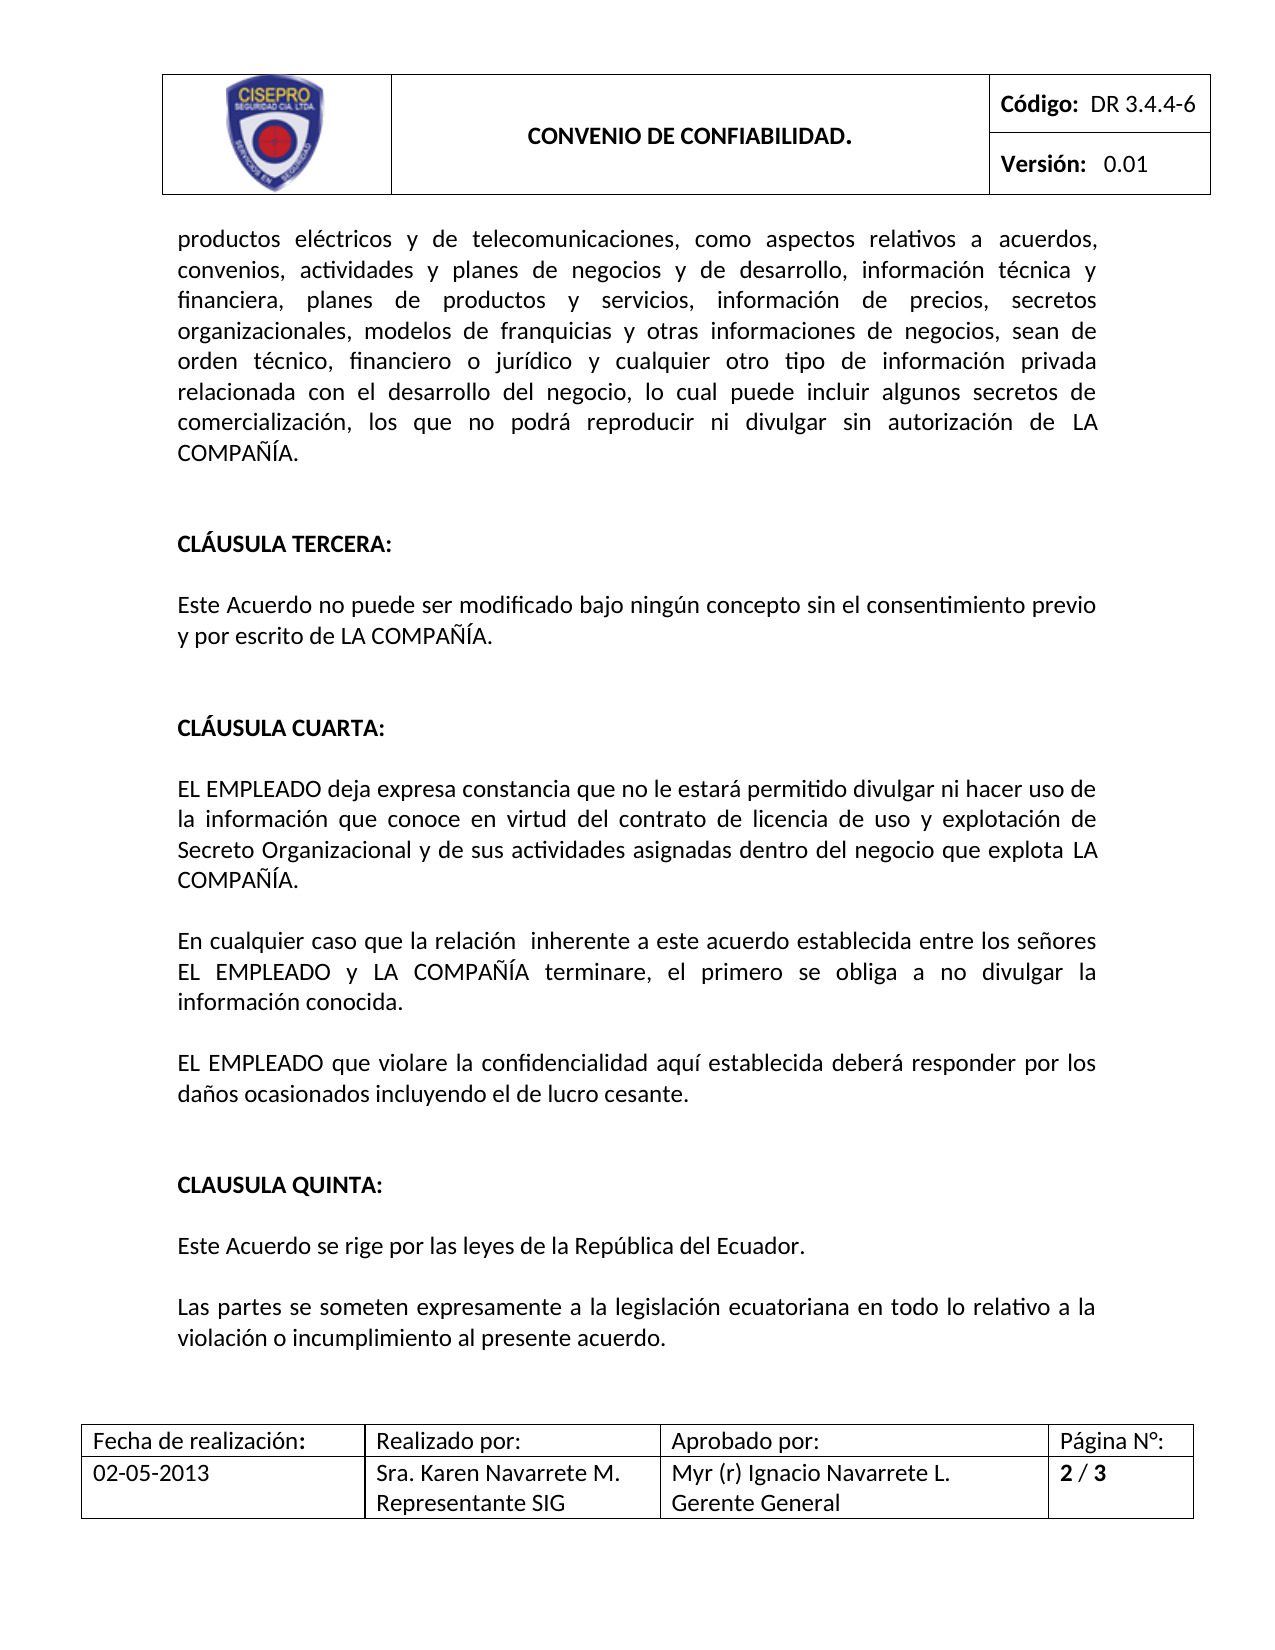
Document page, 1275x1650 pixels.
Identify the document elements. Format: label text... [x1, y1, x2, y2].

text EL EMPLEADO que violare la confidencialidad aquí establecida deberá responder por los daños ocasionados incluyendo el de lucro cesante. [177, 1047, 1098, 1108]
text Las partes se someten expresamente a la legislación ecuatoriana en todo lo relativo a la violación o incumplimiento al presente acuerdo. [177, 1292, 1098, 1353]
text En cualquier caso que la relación inherente a este acuerdo establecida entre los señores EL EMPLEADO y LA COMPAÑÍA terminare, el primero se obliga a no divulgar la información conocida. [177, 925, 1098, 1017]
text Este Acuerdo se rige por las leyes de la República del Ecuador. [177, 1231, 1098, 1261]
text CLAUSULA QUINTA: [177, 1169, 1098, 1200]
text Este Acuerdo no puede ser modificado bajo ningún concepto sin el consentimiento previo y por escrito de LA COMPAÑÍA. [177, 589, 1098, 651]
text CLÁUSULA CUARTA: [177, 712, 1098, 742]
picture [226, 74, 328, 194]
text CLÁUSULA TERCERA: [177, 528, 1098, 559]
text EL EMPLEADO deja expresa constancia que no le estará permitido divulgar ni hacer uso de la información que conoce en virtud del contrato de licencia de uso y explotación de Secreto Organizacional y de sus actividades asignadas dentro del negocio que explota LA COMPAÑÍA. [177, 773, 1098, 895]
